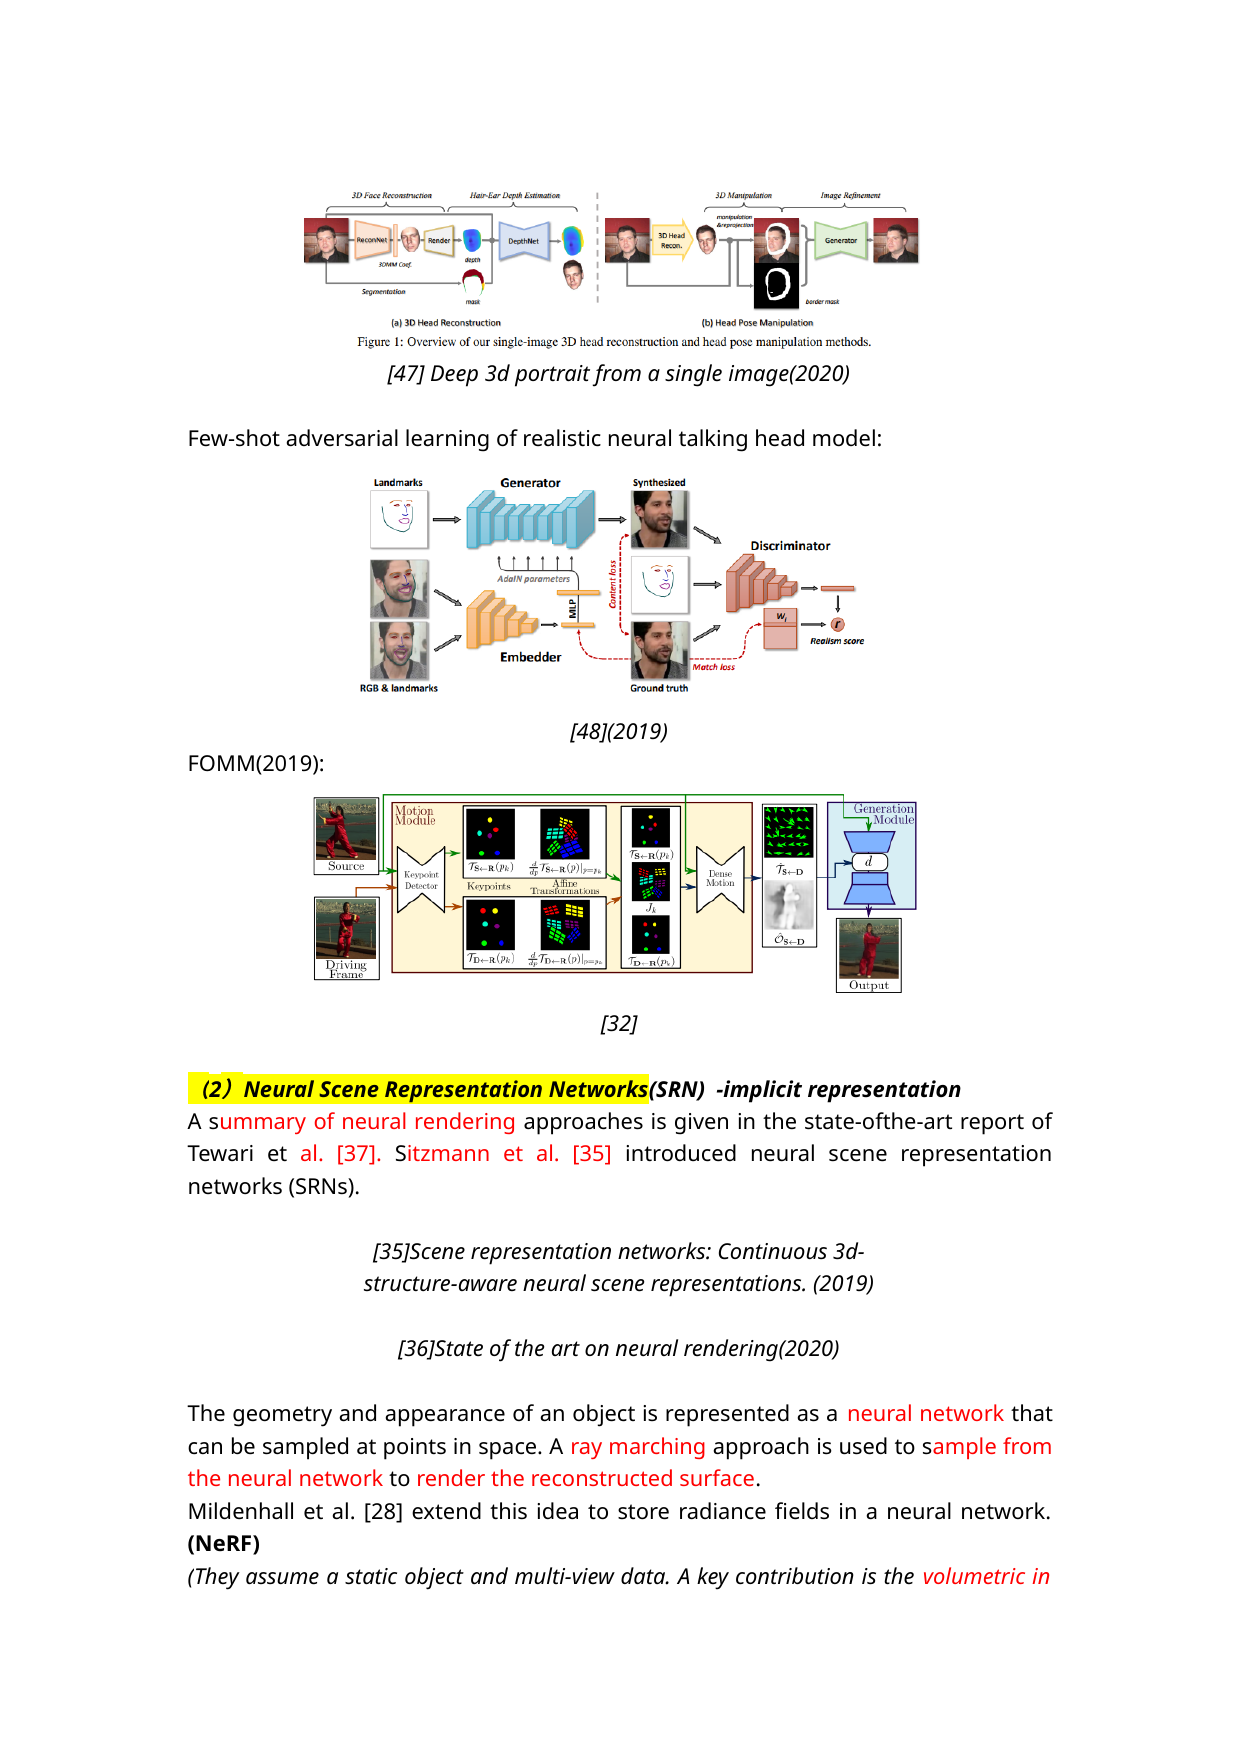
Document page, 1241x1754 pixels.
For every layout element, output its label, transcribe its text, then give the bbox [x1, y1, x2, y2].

picture [287, 162, 953, 357]
picture [302, 779, 938, 1000]
text Few-shot adversarial learning of realistic neural talking head model: [187, 422, 1053, 454]
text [187, 1559, 1053, 1592]
text A summary of neural rendering approaches is given in the state-ofthe-art report of Tewari et al. [37]. Sitzmann et al. [35] introduced neural scene representation networks (SRNs). [187, 1104, 1053, 1202]
text structure-aware neural scene representations. (2019) [187, 1267, 1053, 1299]
text [48](2019) [187, 714, 1053, 747]
text [32] [187, 1007, 1053, 1039]
text Mildenhall et al. [28] extend this idea to store radiance fields in a neural network.(NeRF) [187, 1494, 1053, 1559]
picture [354, 454, 886, 698]
text The geometry and appearance of an object is represented as a neural network that can be sampled at points in space. A ray marching approach is used to sample from the neural network to render the reconstructed surface. [187, 1397, 1053, 1494]
text （2）Neural Scene Representation Networks(SRN) -implicit representation [243, 1072, 1053, 1104]
text [36]State of the art on neural rendering(2020) [187, 1332, 1053, 1364]
text FOMM(2019): [187, 747, 1053, 779]
text [35]Scene representation networks: Continuous 3d- [187, 1234, 1053, 1267]
text [47] Deep 3d portrait from a single image(2020) [187, 357, 1053, 389]
